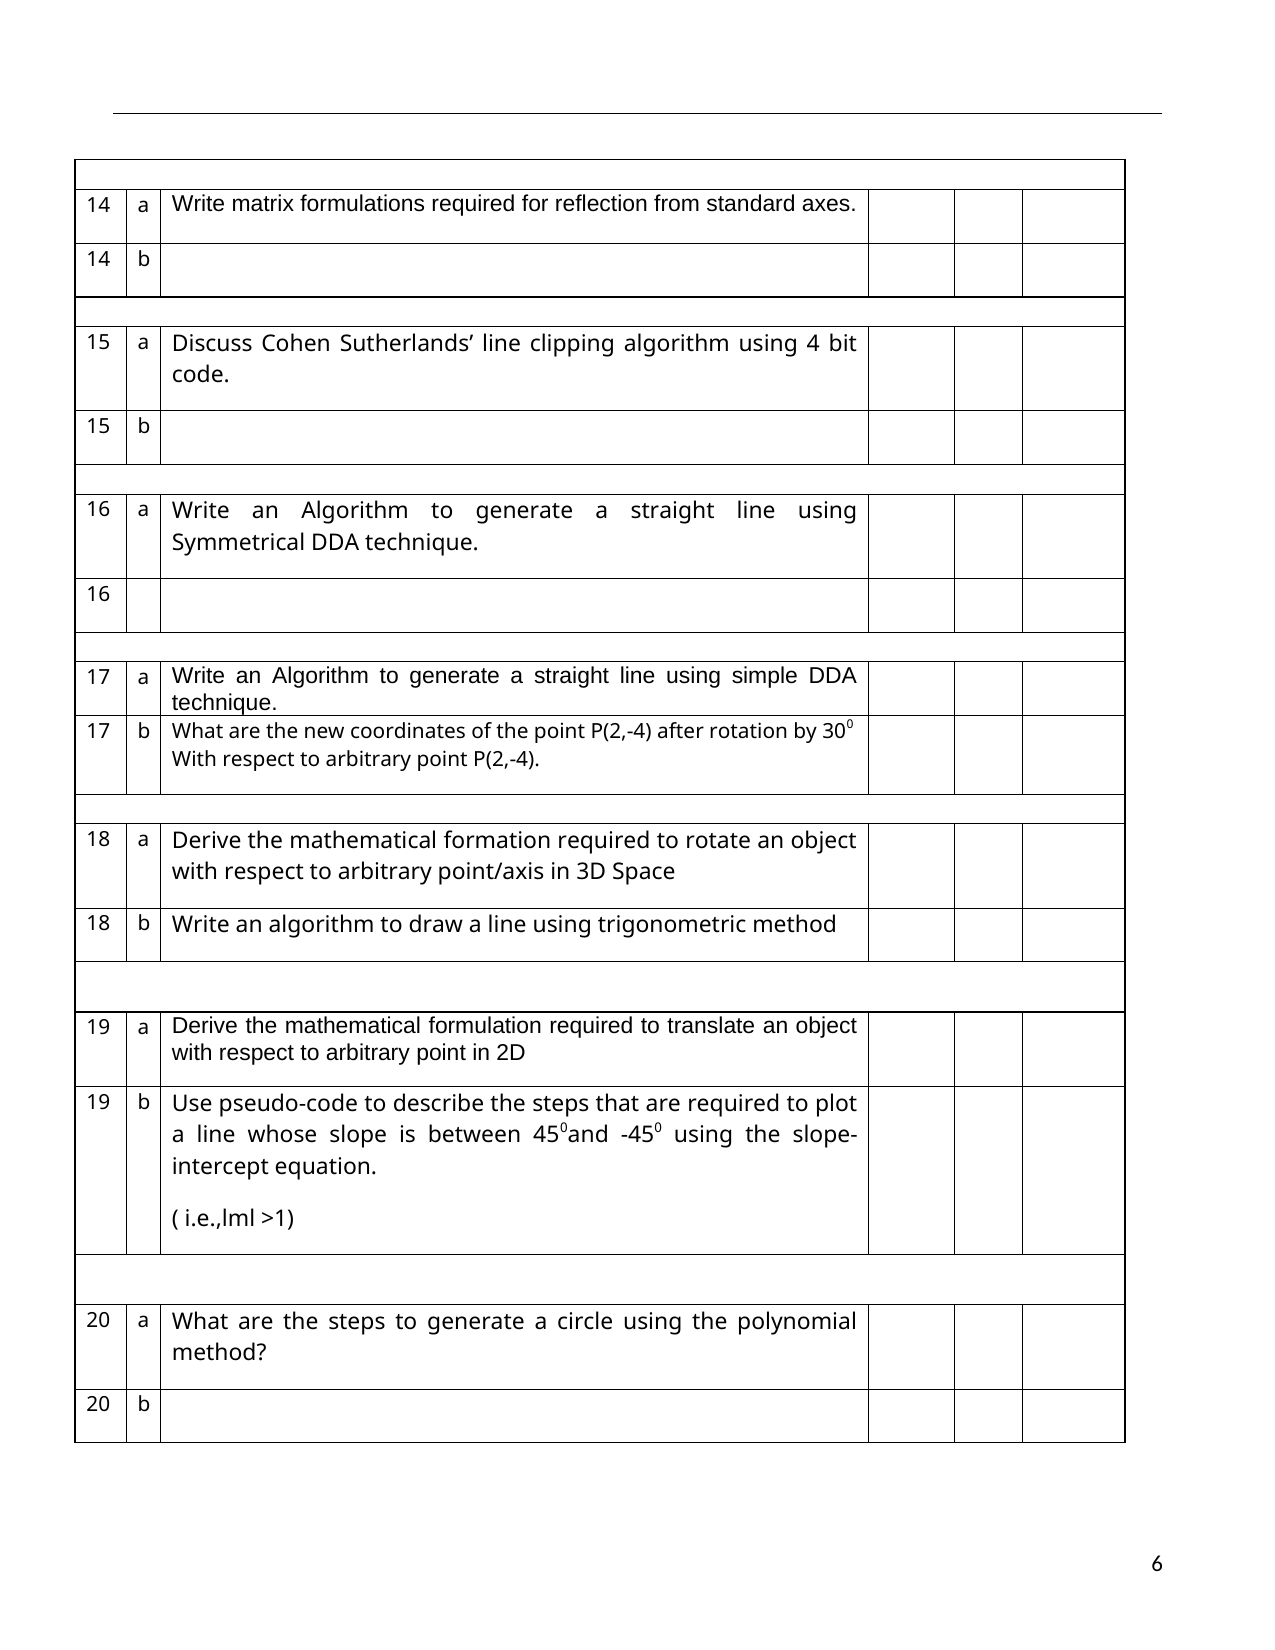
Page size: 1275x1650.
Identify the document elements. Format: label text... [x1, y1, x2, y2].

table_cell [1023, 716, 1124, 793]
table_cell [1023, 909, 1124, 961]
table_cell [1023, 662, 1124, 715]
table_cell [869, 411, 954, 464]
table_cell [955, 1087, 1022, 1254]
table_cell [955, 327, 1022, 410]
table_cell [869, 1013, 954, 1086]
table_cell [76, 465, 1124, 493]
table_cell Derive the mathematical formulation required to translate an object with respect to arbitrary point in 2D [161, 1013, 868, 1086]
table_cell 14 [76, 244, 126, 296]
table_cell [955, 190, 1022, 243]
table_cell [76, 795, 1124, 823]
table_cell [1023, 244, 1124, 296]
table_cell Write an Algorithm to generate a straight line using simple DDA technique. [161, 662, 868, 715]
table_cell Discuss Cohen Sutherlands’ line clipping algorithm using 4 bit code. [161, 327, 868, 410]
table_cell [127, 579, 160, 632]
table_cell [1023, 824, 1124, 907]
table_cell 14 [76, 190, 126, 243]
table_cell [1023, 1087, 1124, 1254]
table_cell [869, 327, 954, 410]
table_cell 16 [76, 579, 126, 632]
table_cell [955, 1305, 1022, 1388]
table_cell [955, 411, 1022, 464]
table_cell [1023, 190, 1124, 243]
table_cell [955, 495, 1022, 578]
table_cell [955, 244, 1022, 296]
table_cell [76, 633, 1124, 661]
table_cell a [127, 327, 160, 410]
table_cell b [127, 244, 160, 296]
table_cell [869, 244, 954, 296]
table_cell [955, 1013, 1022, 1086]
table_cell 20 [76, 1305, 126, 1388]
table_cell [955, 909, 1022, 961]
table_cell Derive the mathematical formation required to rotate an object with respect to arbitrary point/axis in 3D Space [161, 824, 868, 907]
table_cell [869, 579, 954, 632]
table_cell [955, 1390, 1022, 1442]
table_cell [76, 1255, 1124, 1304]
table_cell Write matrix formulations required for reflection from standard axes. [161, 190, 868, 243]
table_cell [955, 824, 1022, 907]
table_cell b [127, 909, 160, 961]
table_cell Write an Algorithm to generate a straight line using Symmetrical DDA technique. [161, 495, 868, 578]
table_cell [1023, 1390, 1124, 1442]
table_cell b [127, 1390, 160, 1442]
table_cell [869, 495, 954, 578]
table_cell 19 [76, 1087, 126, 1254]
table_cell [869, 1390, 954, 1442]
table_cell [955, 662, 1022, 715]
table_cell 15 [76, 327, 126, 410]
table_cell [955, 579, 1022, 632]
table_cell [869, 716, 954, 793]
table_cell 16 [76, 495, 126, 578]
table_cell b [127, 716, 160, 793]
table_cell [1023, 579, 1124, 632]
table_cell [161, 579, 868, 632]
table_cell [1023, 327, 1124, 410]
table_cell [76, 160, 1124, 189]
table_cell 18 [76, 824, 126, 907]
table_cell What are the steps to generate a circle using the polynomial method? [161, 1305, 868, 1388]
table_cell What are the new coordinates of the point P(2,-4) after rotation by 300 With respect to arbitrary point P(2,-4). [161, 716, 868, 793]
table_cell 20 [76, 1390, 126, 1442]
table_cell [1023, 411, 1124, 464]
table_cell 19 [76, 1013, 126, 1086]
table_cell [76, 962, 1124, 1011]
table_cell Write an algorithm to draw a line using trigonometric method [161, 909, 868, 961]
table_cell [869, 824, 954, 907]
table_cell [76, 298, 1124, 326]
table_cell [869, 1087, 954, 1254]
table_cell 17 [76, 716, 126, 793]
table_cell [161, 411, 868, 464]
table_cell a [127, 662, 160, 715]
table_cell 18 [76, 909, 126, 961]
table_cell [869, 662, 954, 715]
table_cell [161, 244, 868, 296]
table_cell b [127, 1087, 160, 1254]
table_cell [161, 1390, 868, 1442]
table_cell [869, 1305, 954, 1388]
table_cell a [127, 824, 160, 907]
table_cell Use pseudo-code to describe the steps that are required to plot a line whose slope is between 450and -450 using the slope-intercept equation. ( i.e.,lml >1) [161, 1087, 868, 1254]
table_cell 15 [76, 411, 126, 464]
table_cell [955, 716, 1022, 793]
table_cell [869, 190, 954, 243]
table_cell a [127, 1305, 160, 1388]
table_cell [1023, 1013, 1124, 1086]
table_cell a [127, 495, 160, 578]
table_cell [1023, 1305, 1124, 1388]
table_cell 17 [76, 662, 126, 715]
table_cell [1023, 495, 1124, 578]
table_cell [869, 909, 954, 961]
table_cell a [127, 1013, 160, 1086]
table_cell a [127, 190, 160, 243]
table_cell b [127, 411, 160, 464]
